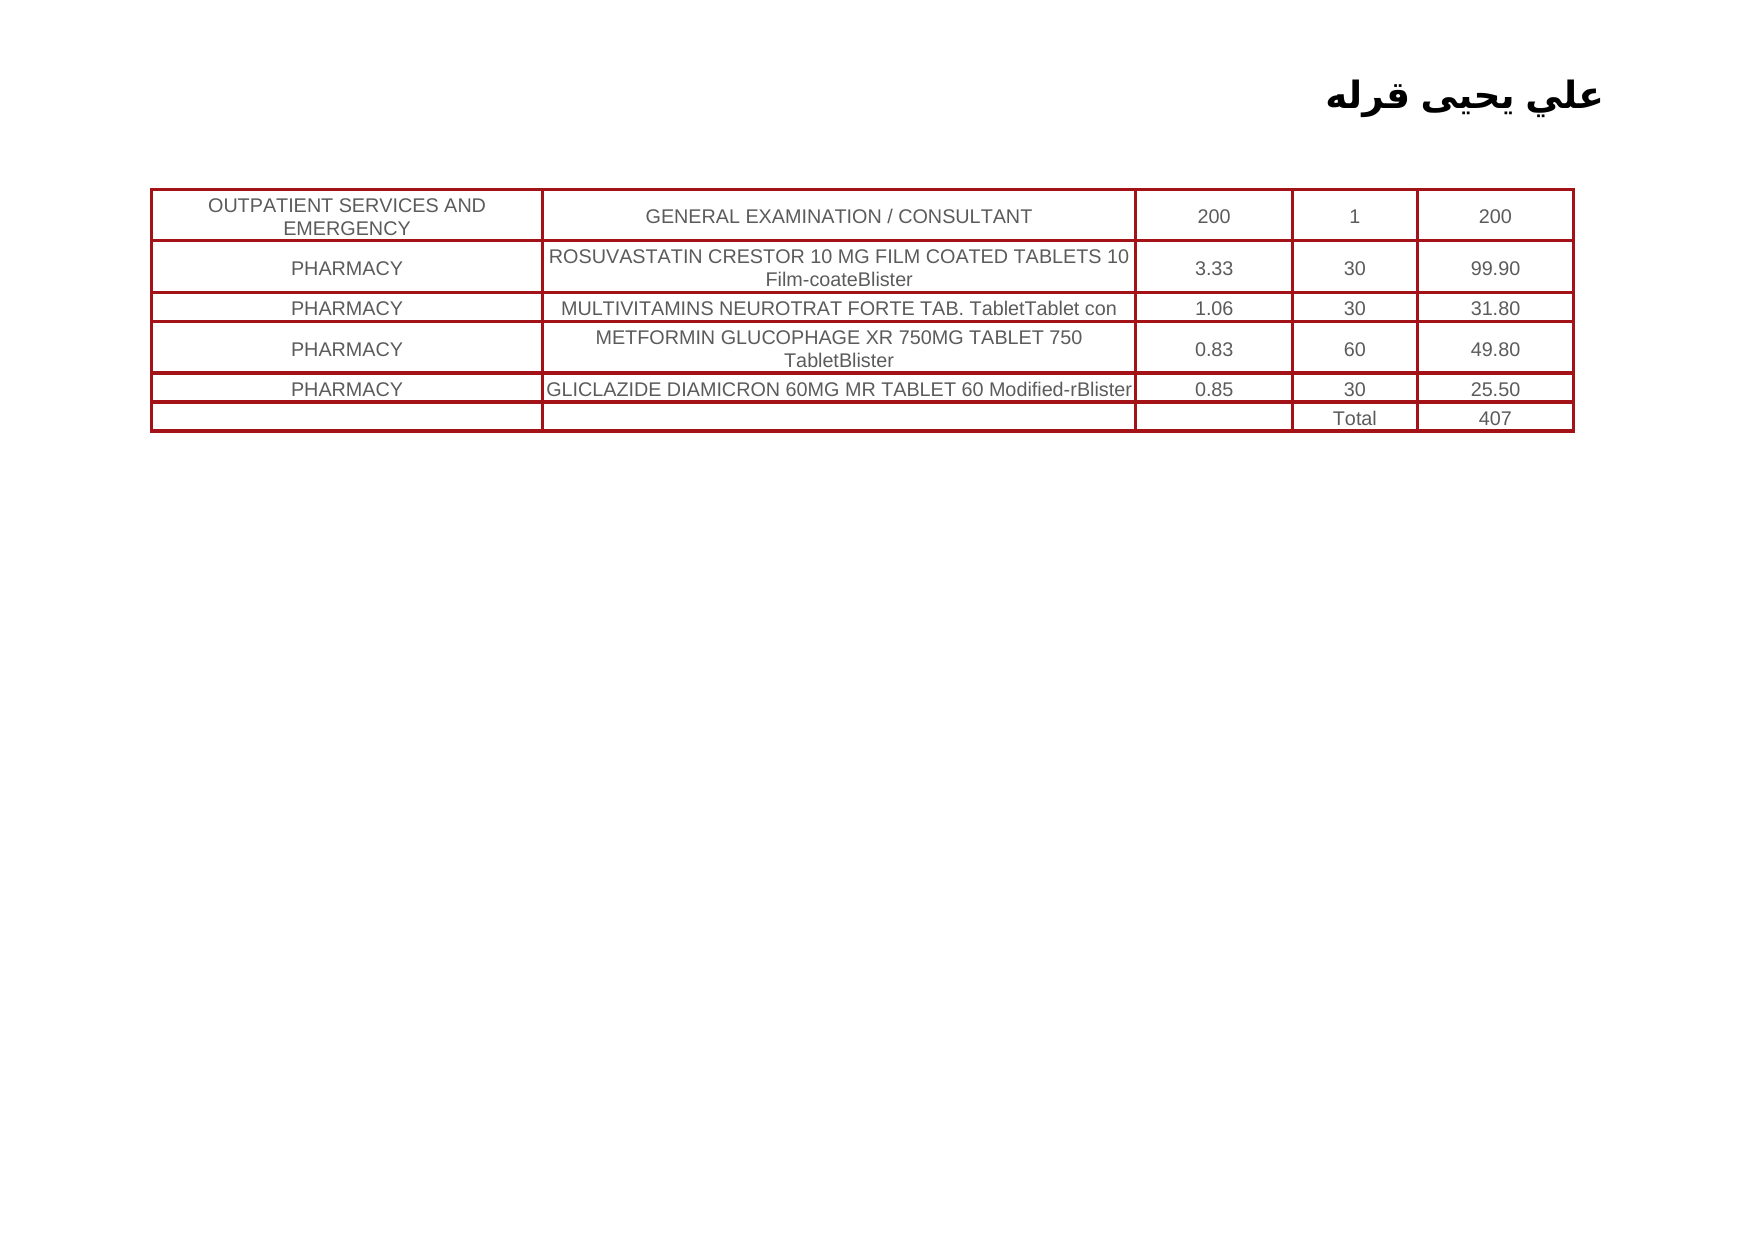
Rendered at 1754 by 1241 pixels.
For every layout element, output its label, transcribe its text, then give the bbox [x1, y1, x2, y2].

table_cell 407 [1419, 404, 1572, 429]
table_cell 99.90 [1419, 242, 1572, 291]
table_cell [1137, 404, 1291, 429]
table_header GENERAL EXAMINATION / CONSULTANT [544, 191, 1134, 239]
table_cell 30 [1294, 294, 1416, 320]
table_cell PHARMACY [153, 294, 541, 320]
table_header 200 [1137, 191, 1291, 239]
table_cell 30 [1294, 375, 1416, 400]
table_cell [153, 404, 541, 429]
table_cell MULTIVITAMINS NEUROTRAT FORTE TAB. TabletTablet con [544, 294, 1134, 320]
table_cell ROSUVASTATIN CRESTOR 10 MG FILM COATED TABLETS 10 Film-coateBlister [544, 242, 1134, 291]
table_cell 49.80 [1419, 323, 1572, 371]
table_cell 0.85 [1137, 375, 1291, 400]
table_cell [544, 404, 1134, 429]
table_cell 1.06 [1137, 294, 1291, 320]
table_cell METFORMIN GLUCOPHAGE XR 750MG TABLET 750 TabletBlister [544, 323, 1134, 371]
table_header OUTPATIENT SERVICES AND EMERGENCY [153, 191, 541, 239]
table_cell 0.83 [1137, 323, 1291, 371]
table_header 1 [1294, 191, 1416, 239]
table_cell Total [1294, 404, 1416, 429]
table_cell 31.80 [1419, 294, 1572, 320]
table_cell 3.33 [1137, 242, 1291, 291]
table_cell 30 [1294, 242, 1416, 291]
table_cell GLICLAZIDE DIAMICRON 60MG MR TABLET 60 Modified-rBlister [544, 375, 1134, 400]
table_cell 60 [1294, 323, 1416, 371]
table_cell PHARMACY [153, 375, 541, 400]
table_cell PHARMACY [153, 242, 541, 291]
table_header 200 [1419, 191, 1572, 239]
table_cell 25.50 [1419, 375, 1572, 400]
table_cell PHARMACY [153, 323, 541, 371]
